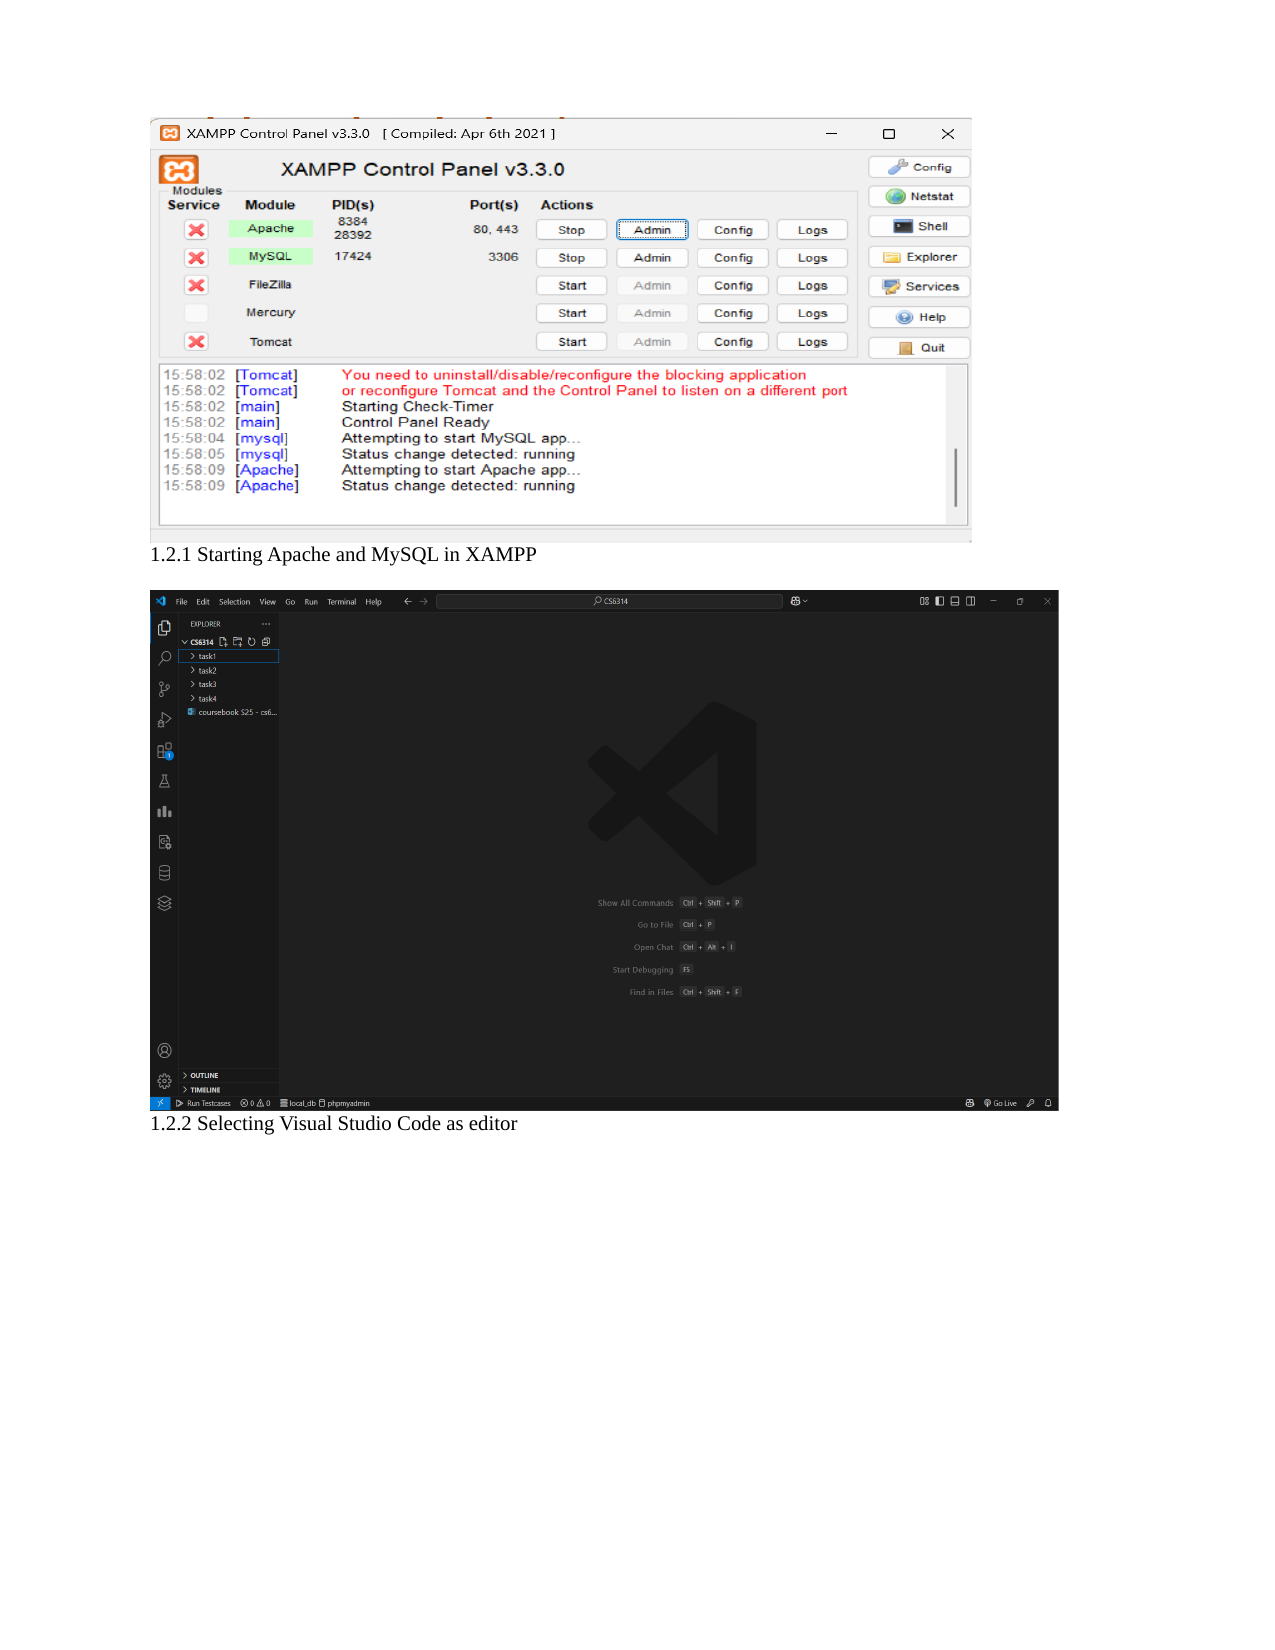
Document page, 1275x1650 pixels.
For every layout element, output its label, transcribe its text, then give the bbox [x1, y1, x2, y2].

picture [150, 117, 972, 543]
picture [150, 590, 1059, 1111]
text 1.2.1 Starting Apache and MySQL in XAMPP [150, 542, 1125, 566]
text 1.2.2 Selecting Visual Studio Code as editor [150, 1111, 1125, 1134]
